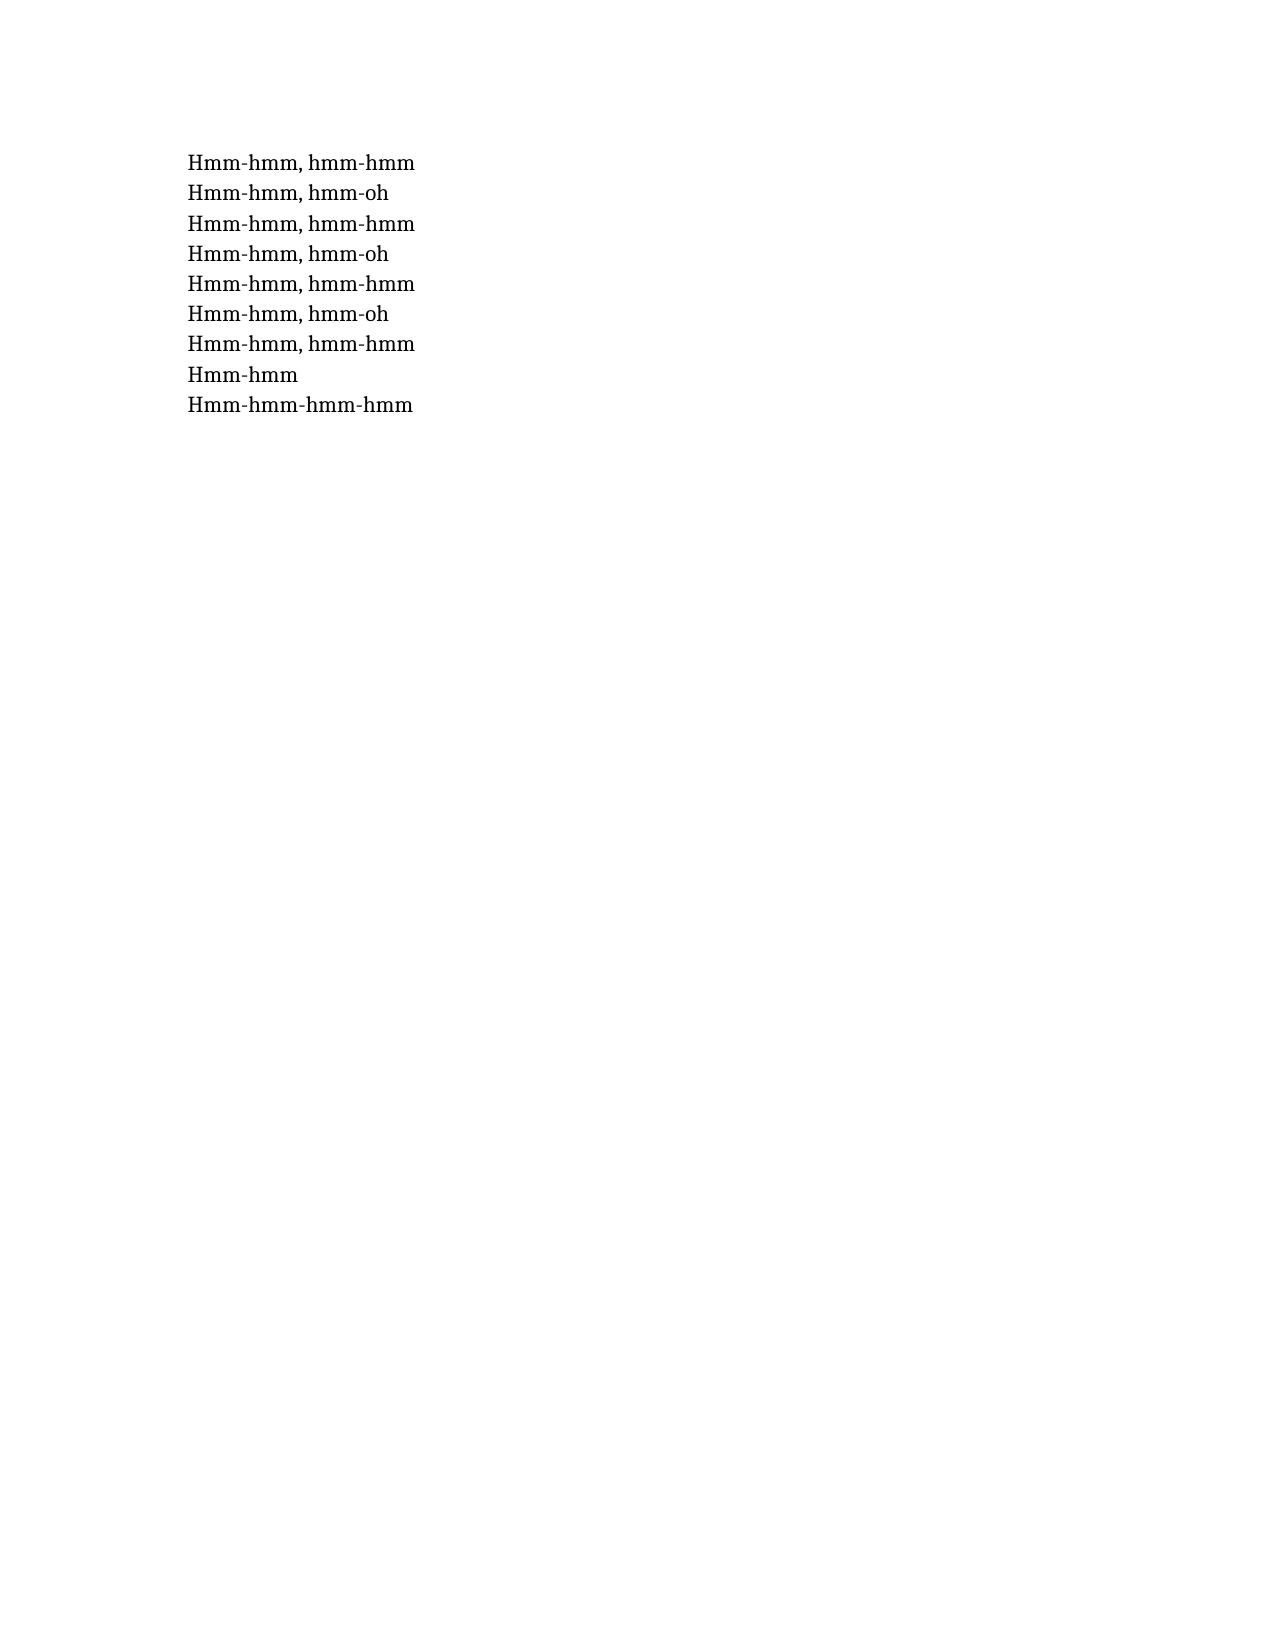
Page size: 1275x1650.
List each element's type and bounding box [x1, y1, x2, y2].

text [187, 150, 1087, 418]
